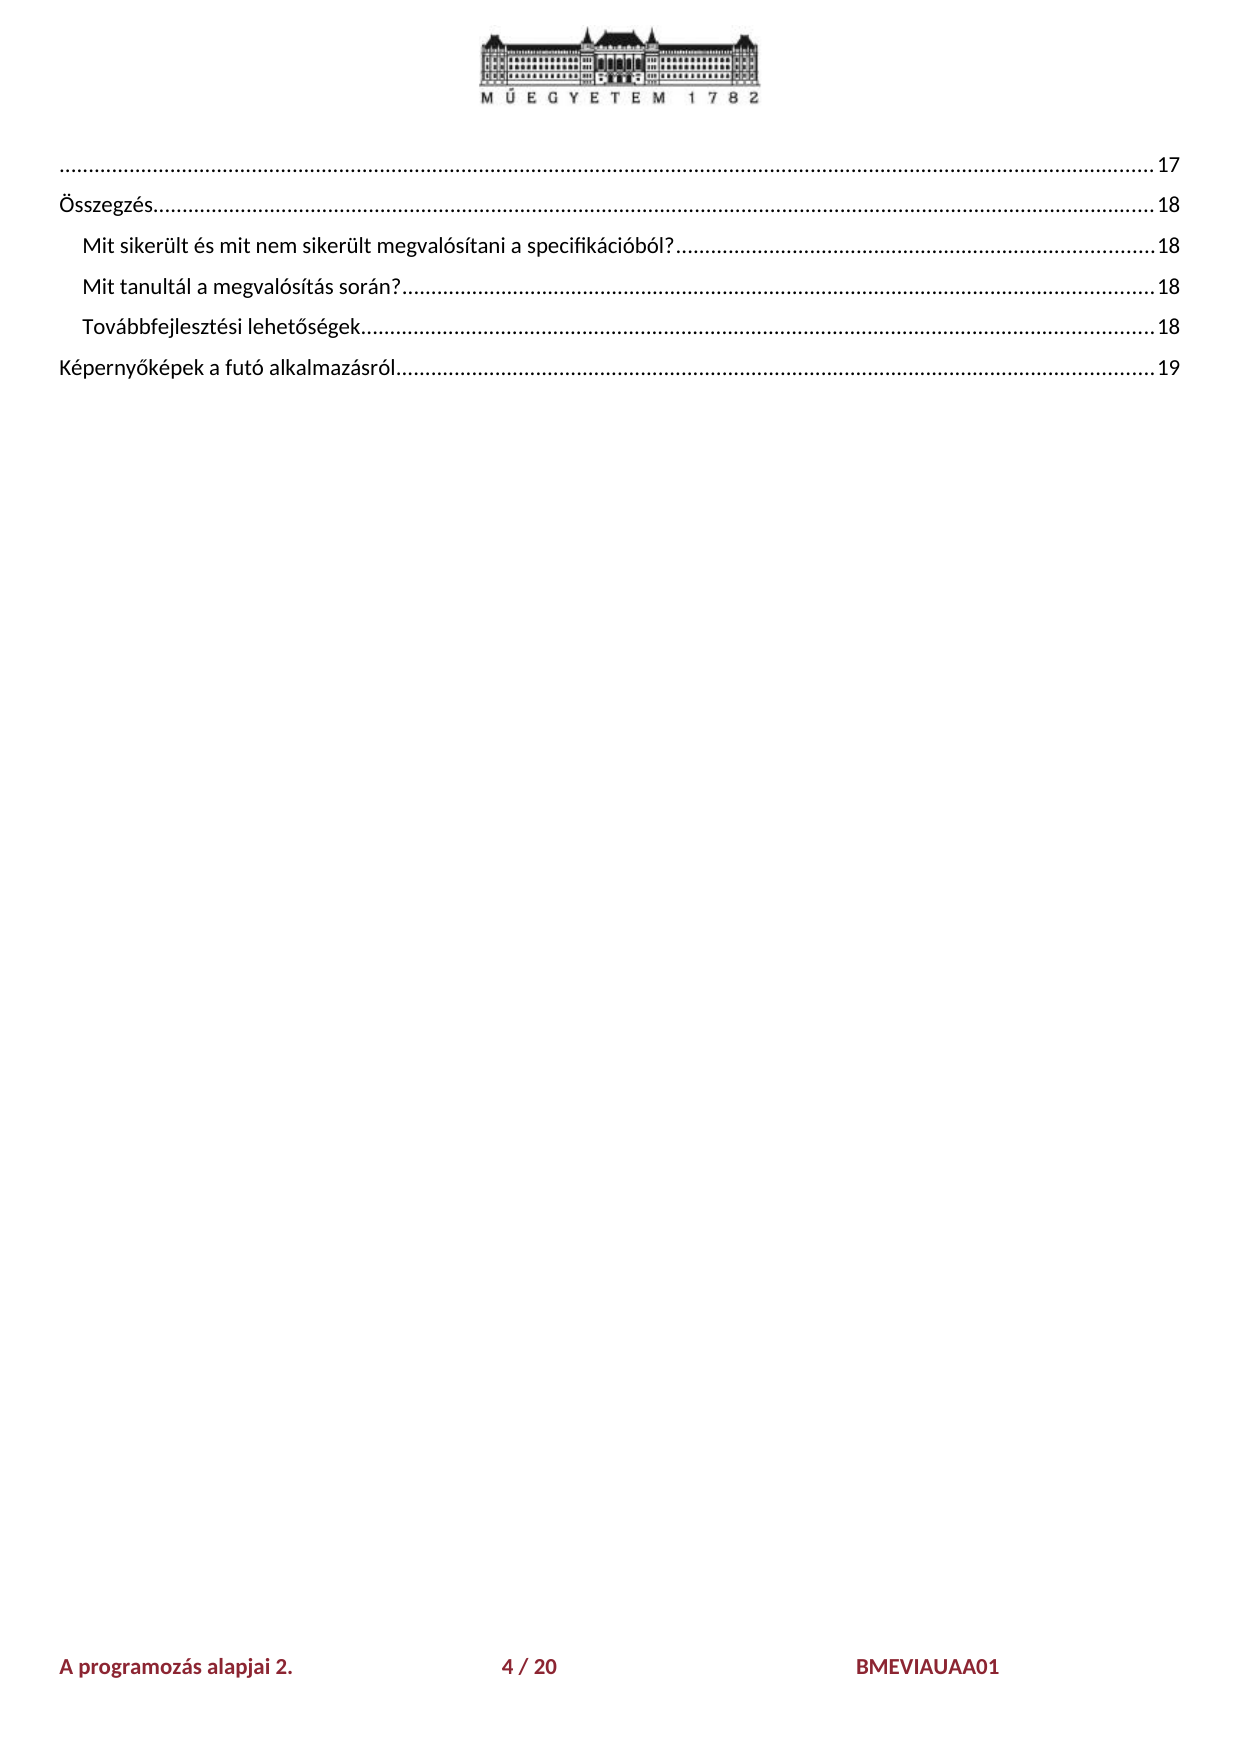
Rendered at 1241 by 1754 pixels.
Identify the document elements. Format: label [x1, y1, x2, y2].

picture [478, 25, 762, 107]
